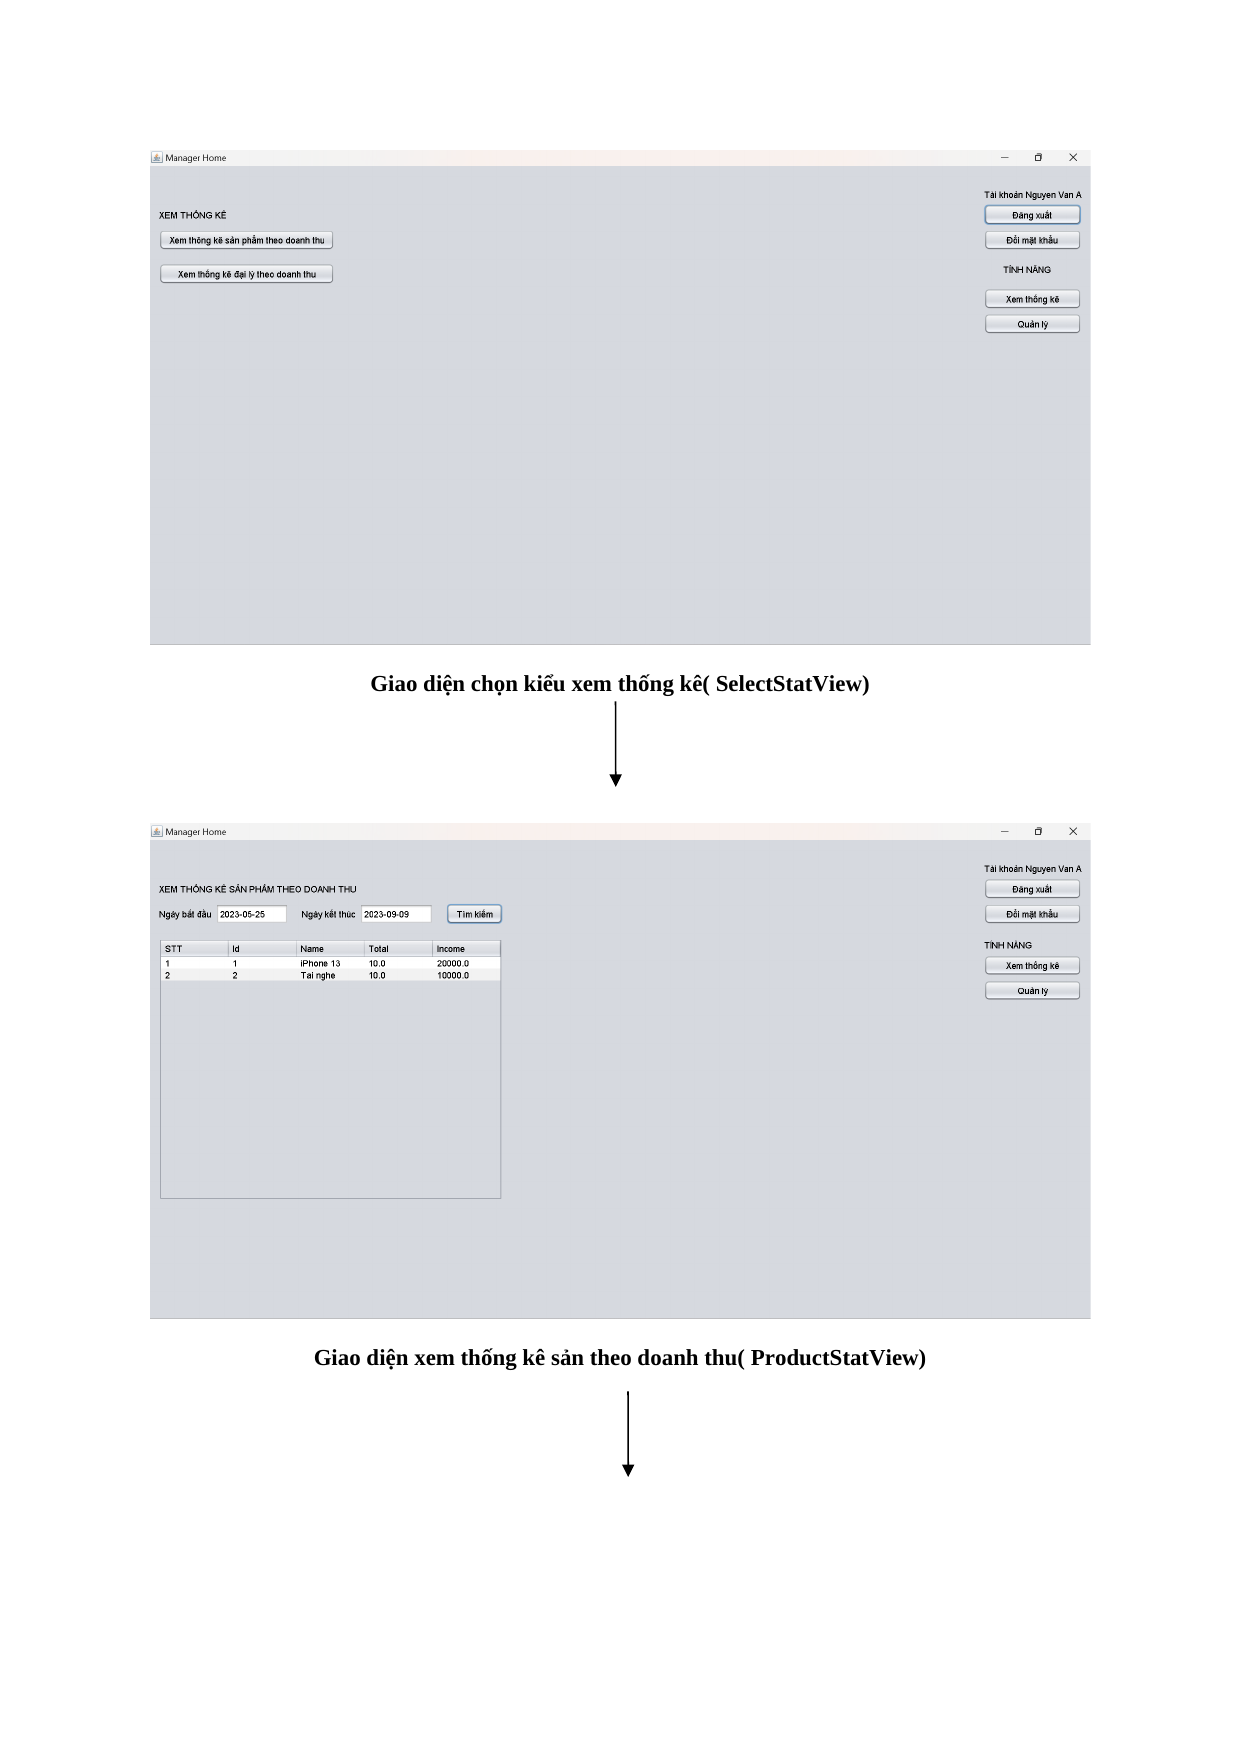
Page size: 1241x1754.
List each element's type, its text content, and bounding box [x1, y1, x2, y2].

picture [150, 150, 1091, 645]
picture [150, 823, 1091, 1319]
text Giao diện chọn kiểu xem thống kê( SelectStatView) [150, 670, 1090, 696]
text Giao diện xem thống kê sản theo doanh thu( ProductStatView) [150, 1344, 1090, 1370]
